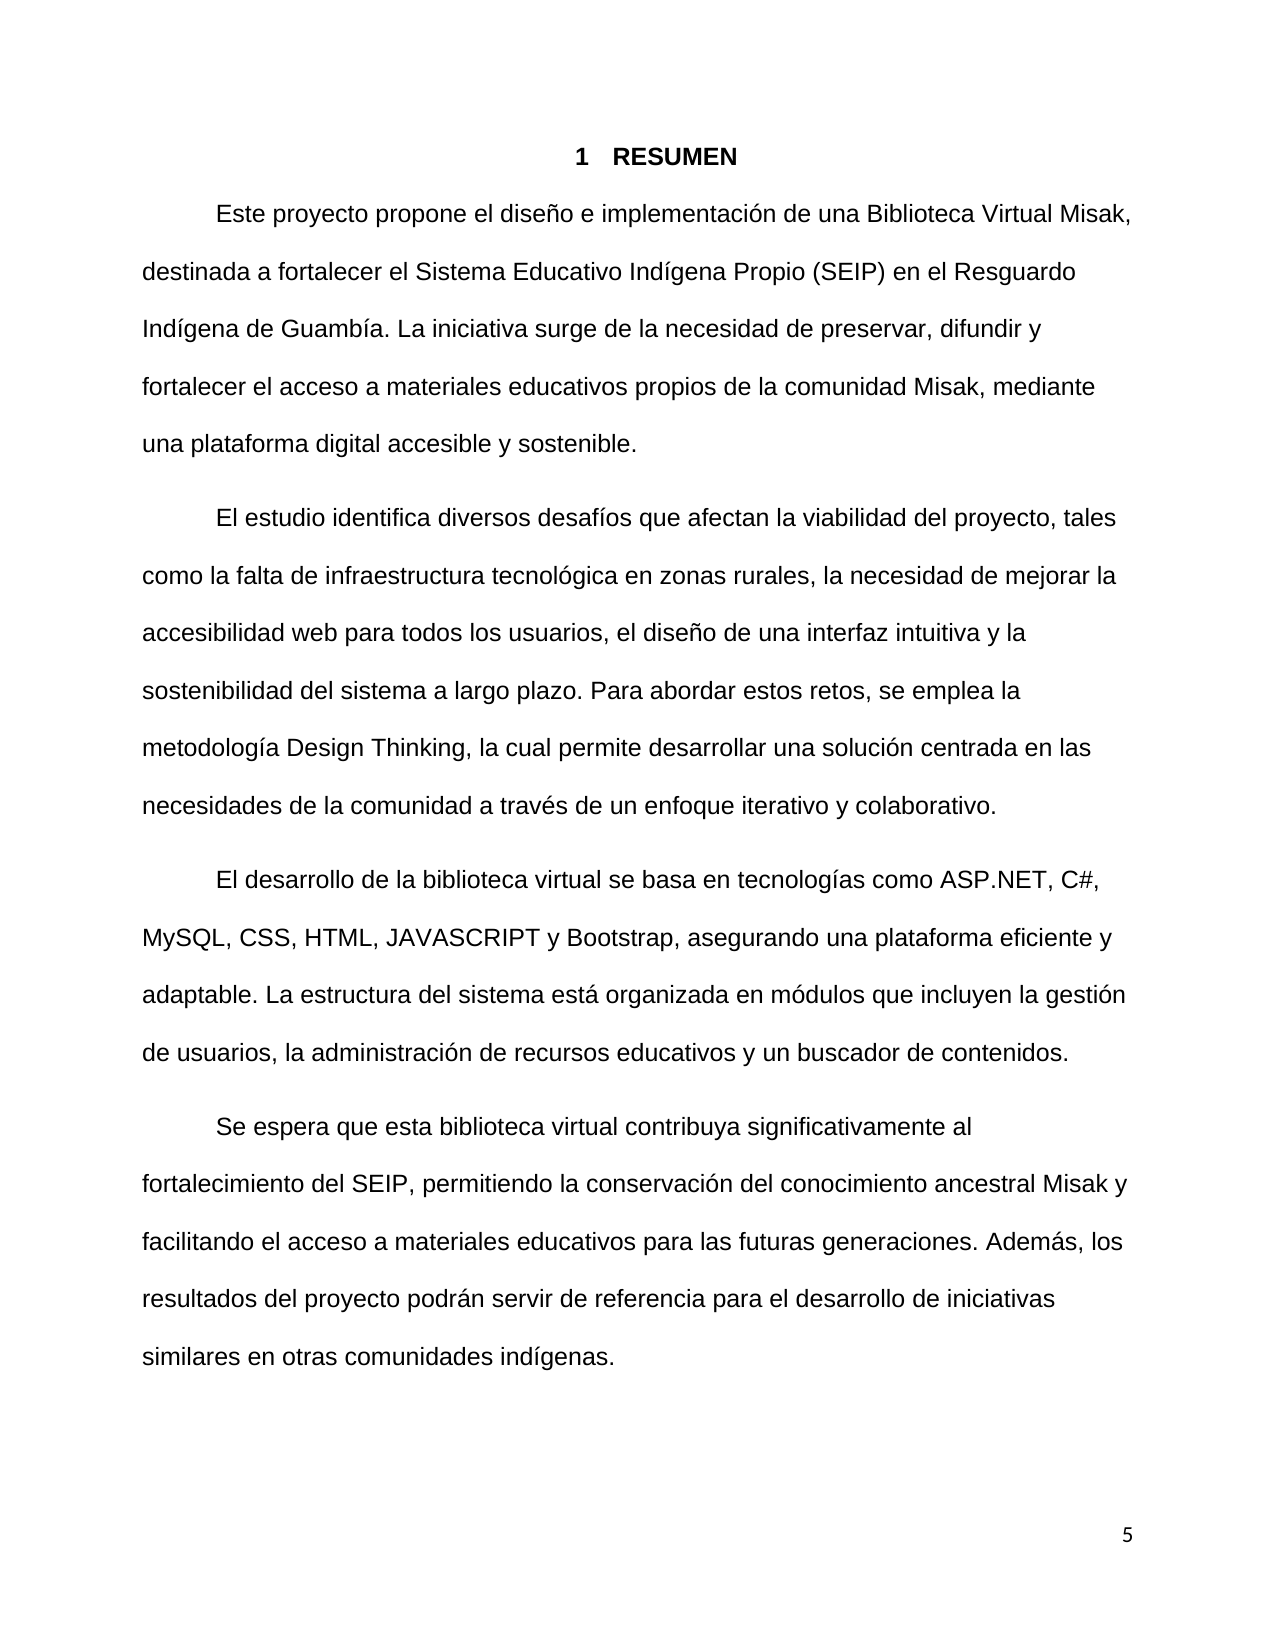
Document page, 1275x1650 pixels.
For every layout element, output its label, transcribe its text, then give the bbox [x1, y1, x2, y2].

subtitle RESUMEN [179, 142, 1133, 171]
text El estudio identifica diversos desafíos que afectan la viabilidad del proyecto, tales como la falta de infraestructura tecnológica en zonas rurales, la necesidad de mejorar la accesibilidad web para todos los usuarios, el diseño de una interfaz intuitiva y la sostenibilidad del sistema a largo plazo. Para abordar estos retos, se emplea la metodología Design Thinking, la cual permite desarrollar una solución centrada en las necesidades de la comunidad a través de un enfoque iterativo y colaborativo. [142, 503, 1133, 820]
text El desarrollo de la biblioteca virtual se basa en tecnologías como ASP.NET, C#, MySQL, CSS, HTML, JAVASCRIPT y Bootstrap, asegurando una plataforma eficiente y adaptable. La estructura del sistema está organizada en módulos que incluyen la gestión de usuarios, la administración de recursos educativos y un buscador de contenidos. [142, 865, 1133, 1066]
text Este proyecto propone el diseño e implementación de una Biblioteca Virtual Misak, destinada a fortalecer el Sistema Educativo Indígena Propio (SEIP) en el Resguardo Indígena de Guambía. La iniciativa surge de la necesidad de preservar, difundir y fortalecer el acceso a materiales educativos propios de la comunidad Misak, mediante una plataforma digital accesible y sostenible. [142, 199, 1133, 458]
